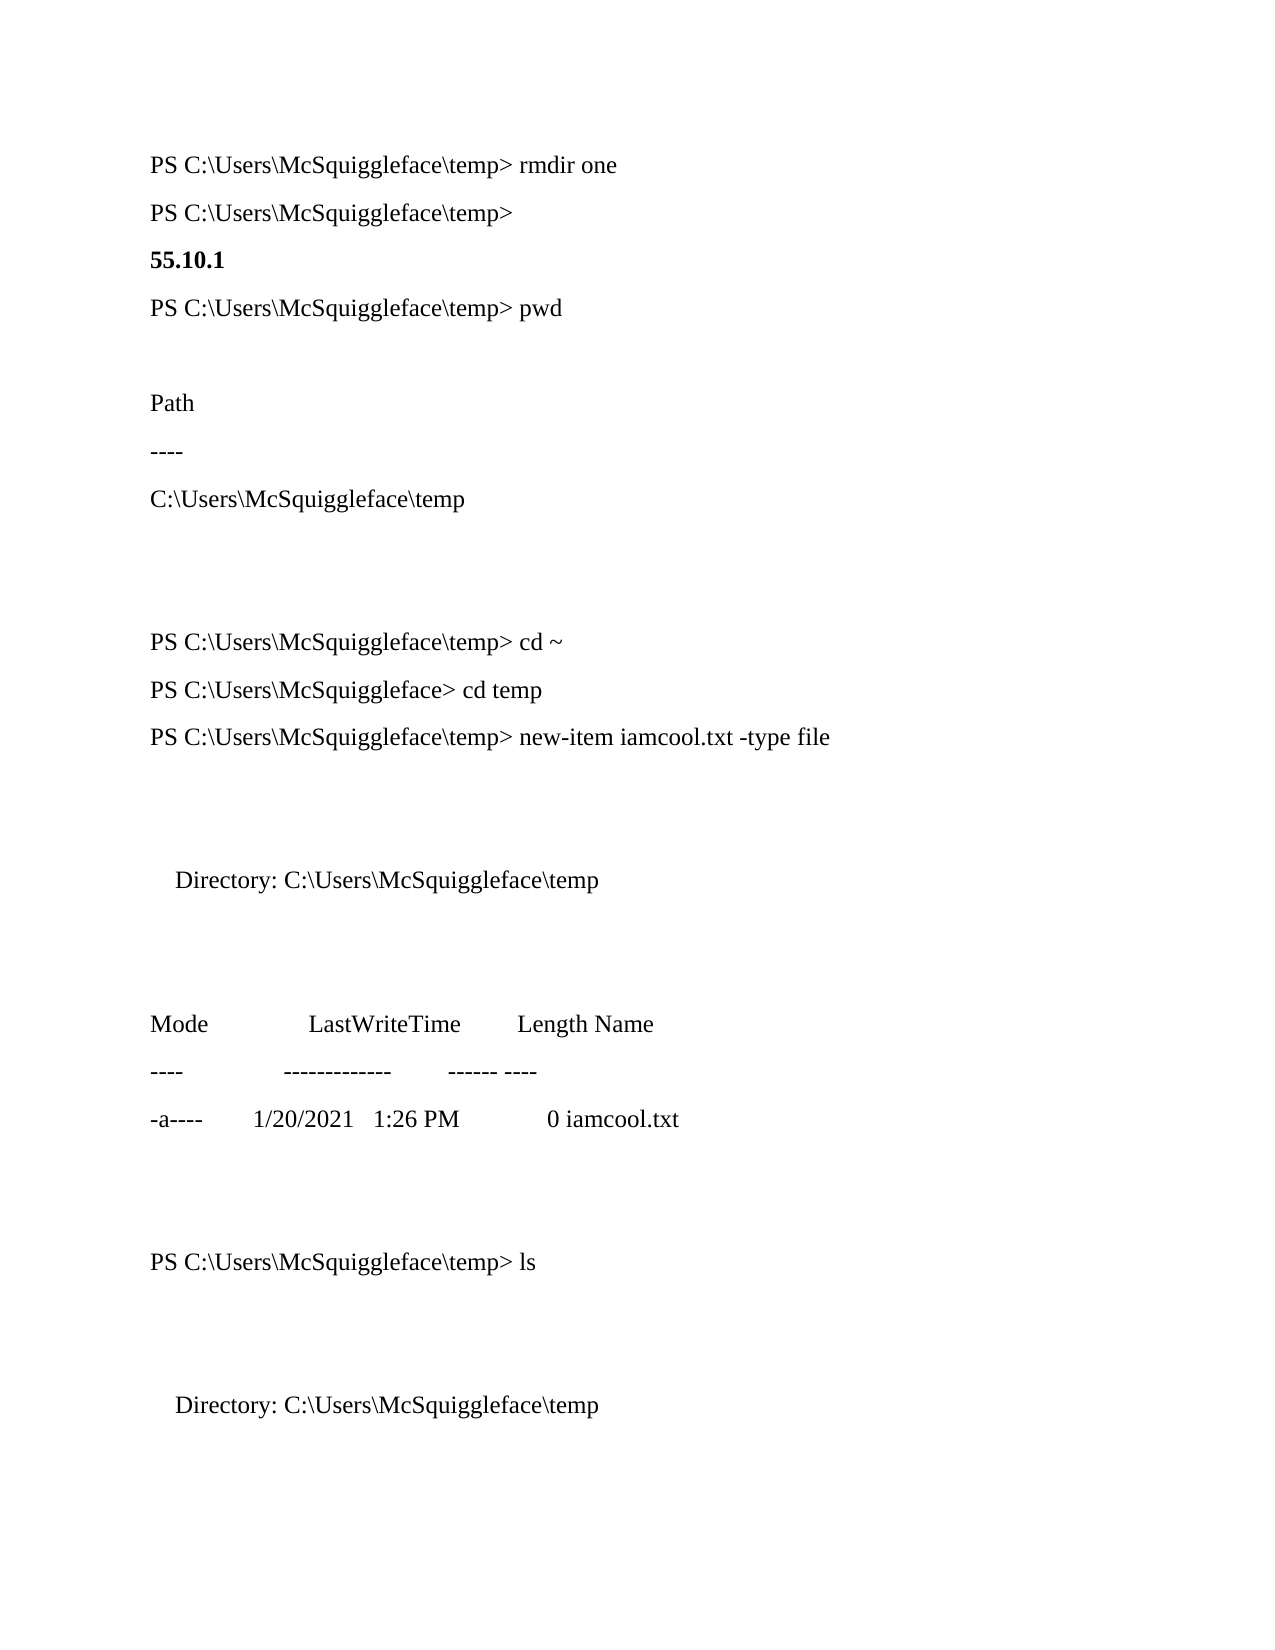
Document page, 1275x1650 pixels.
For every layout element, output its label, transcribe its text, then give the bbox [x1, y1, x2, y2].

text PS C:\Users\McSquiggleface\temp> new-item iamcool.txt -type file [150, 722, 1125, 751]
text -a---- 1/20/2021 1:26 PM 0 iamcool.txt [150, 1104, 1125, 1133]
text Path [150, 388, 1125, 417]
text PS C:\Users\McSquiggleface\temp> rmdir one [150, 150, 1125, 179]
text C:\Users\McSquiggleface\temp [150, 484, 1125, 513]
text Mode LastWriteTime Length Name [150, 1009, 1125, 1037]
text 55.10.1 [150, 245, 1125, 274]
text PS C:\Users\McSquiggleface\temp> cd ~ [150, 627, 1125, 656]
text Directory: C:\Users\McSquiggleface\temp [150, 1390, 1125, 1419]
text ---- ------------- ------ ---- [150, 1056, 1125, 1085]
text PS C:\Users\McSquiggleface\temp> pwd [150, 293, 1125, 322]
text PS C:\Users\McSquiggleface\temp> [150, 198, 1125, 226]
text ---- [150, 436, 1125, 465]
text PS C:\Users\McSquiggleface> cd temp [150, 675, 1125, 703]
text Directory: C:\Users\McSquiggleface\temp [150, 866, 1125, 894]
text PS C:\Users\McSquiggleface\temp> ls [150, 1247, 1125, 1276]
